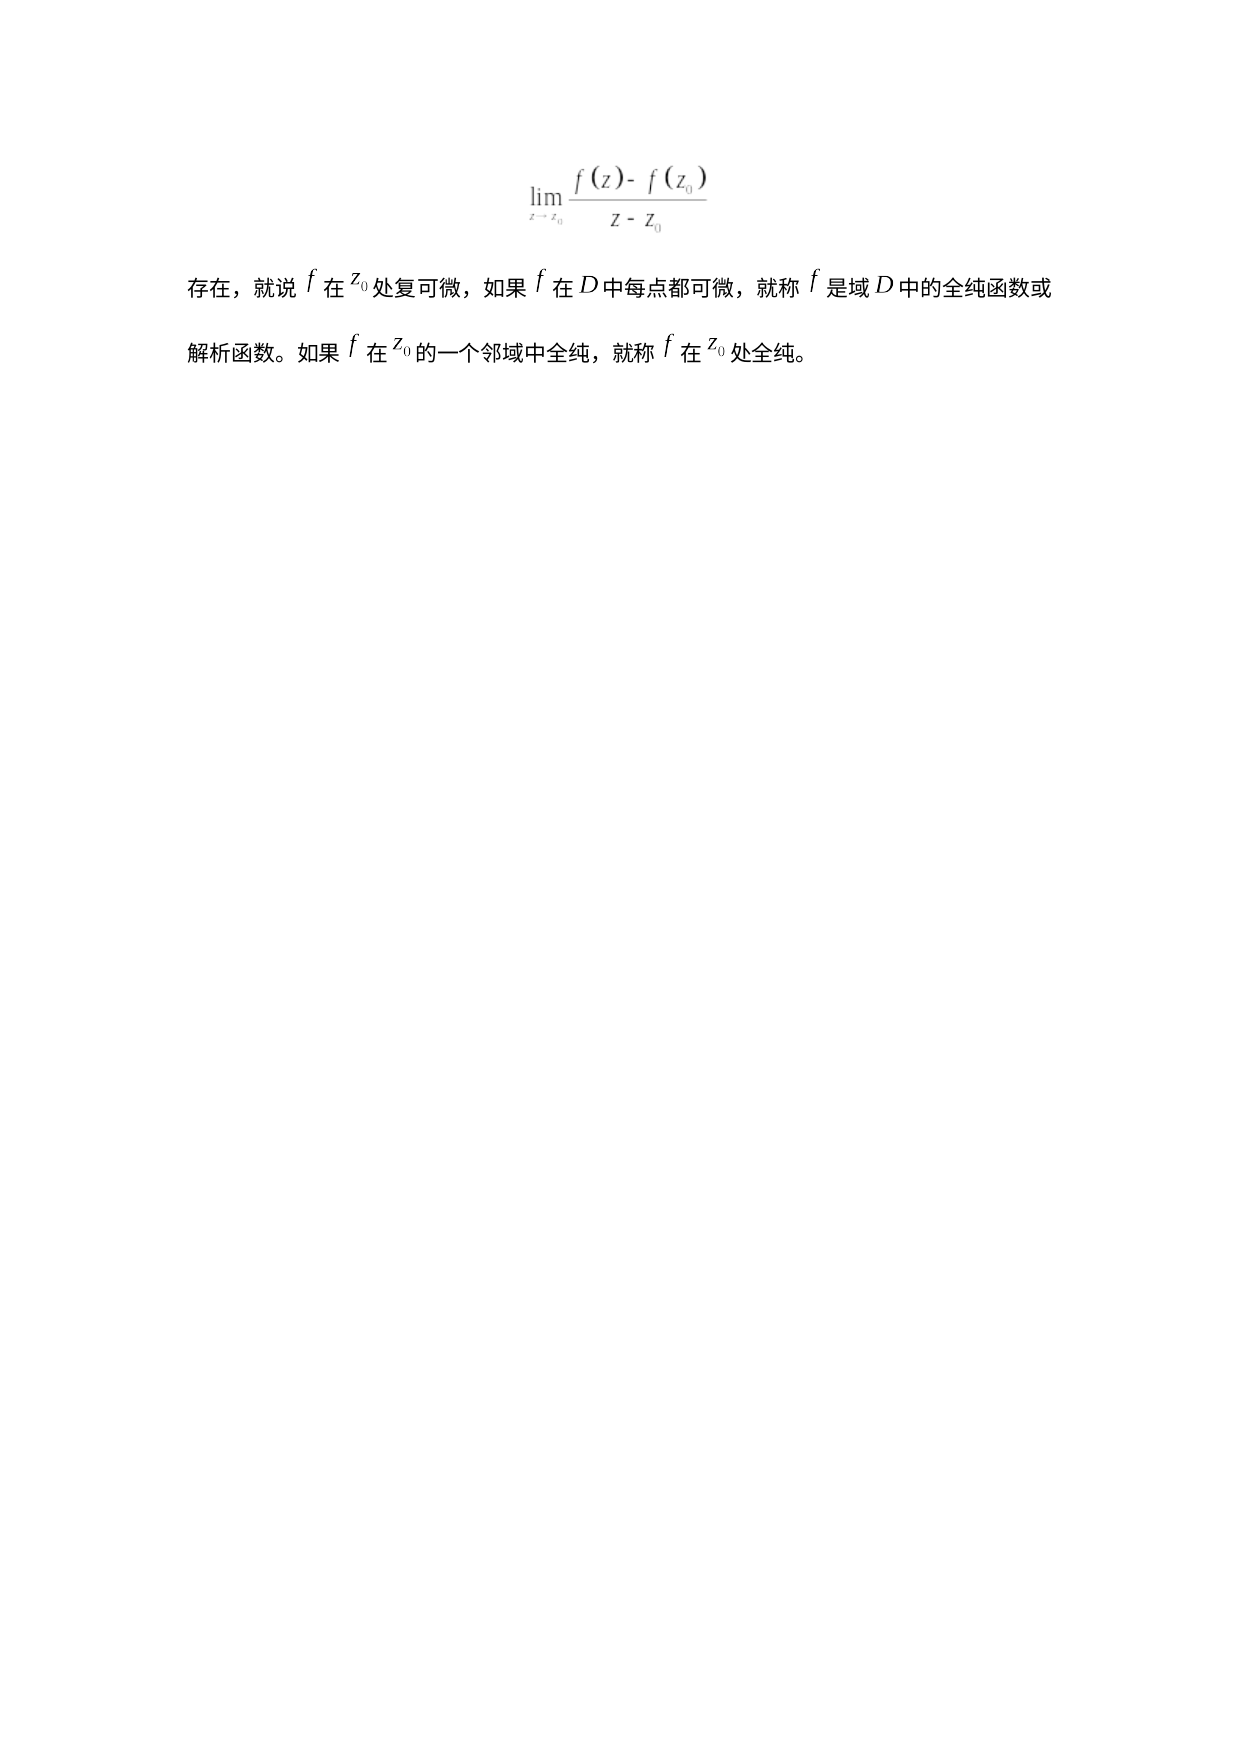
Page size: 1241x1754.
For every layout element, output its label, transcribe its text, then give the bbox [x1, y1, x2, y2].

text 存在，就说在处复可微，如果在中每点都可微，就称是域中的全纯函数或解析函数。如果在的一个邻域中全纯，就称在处全纯。 [187, 259, 1053, 389]
